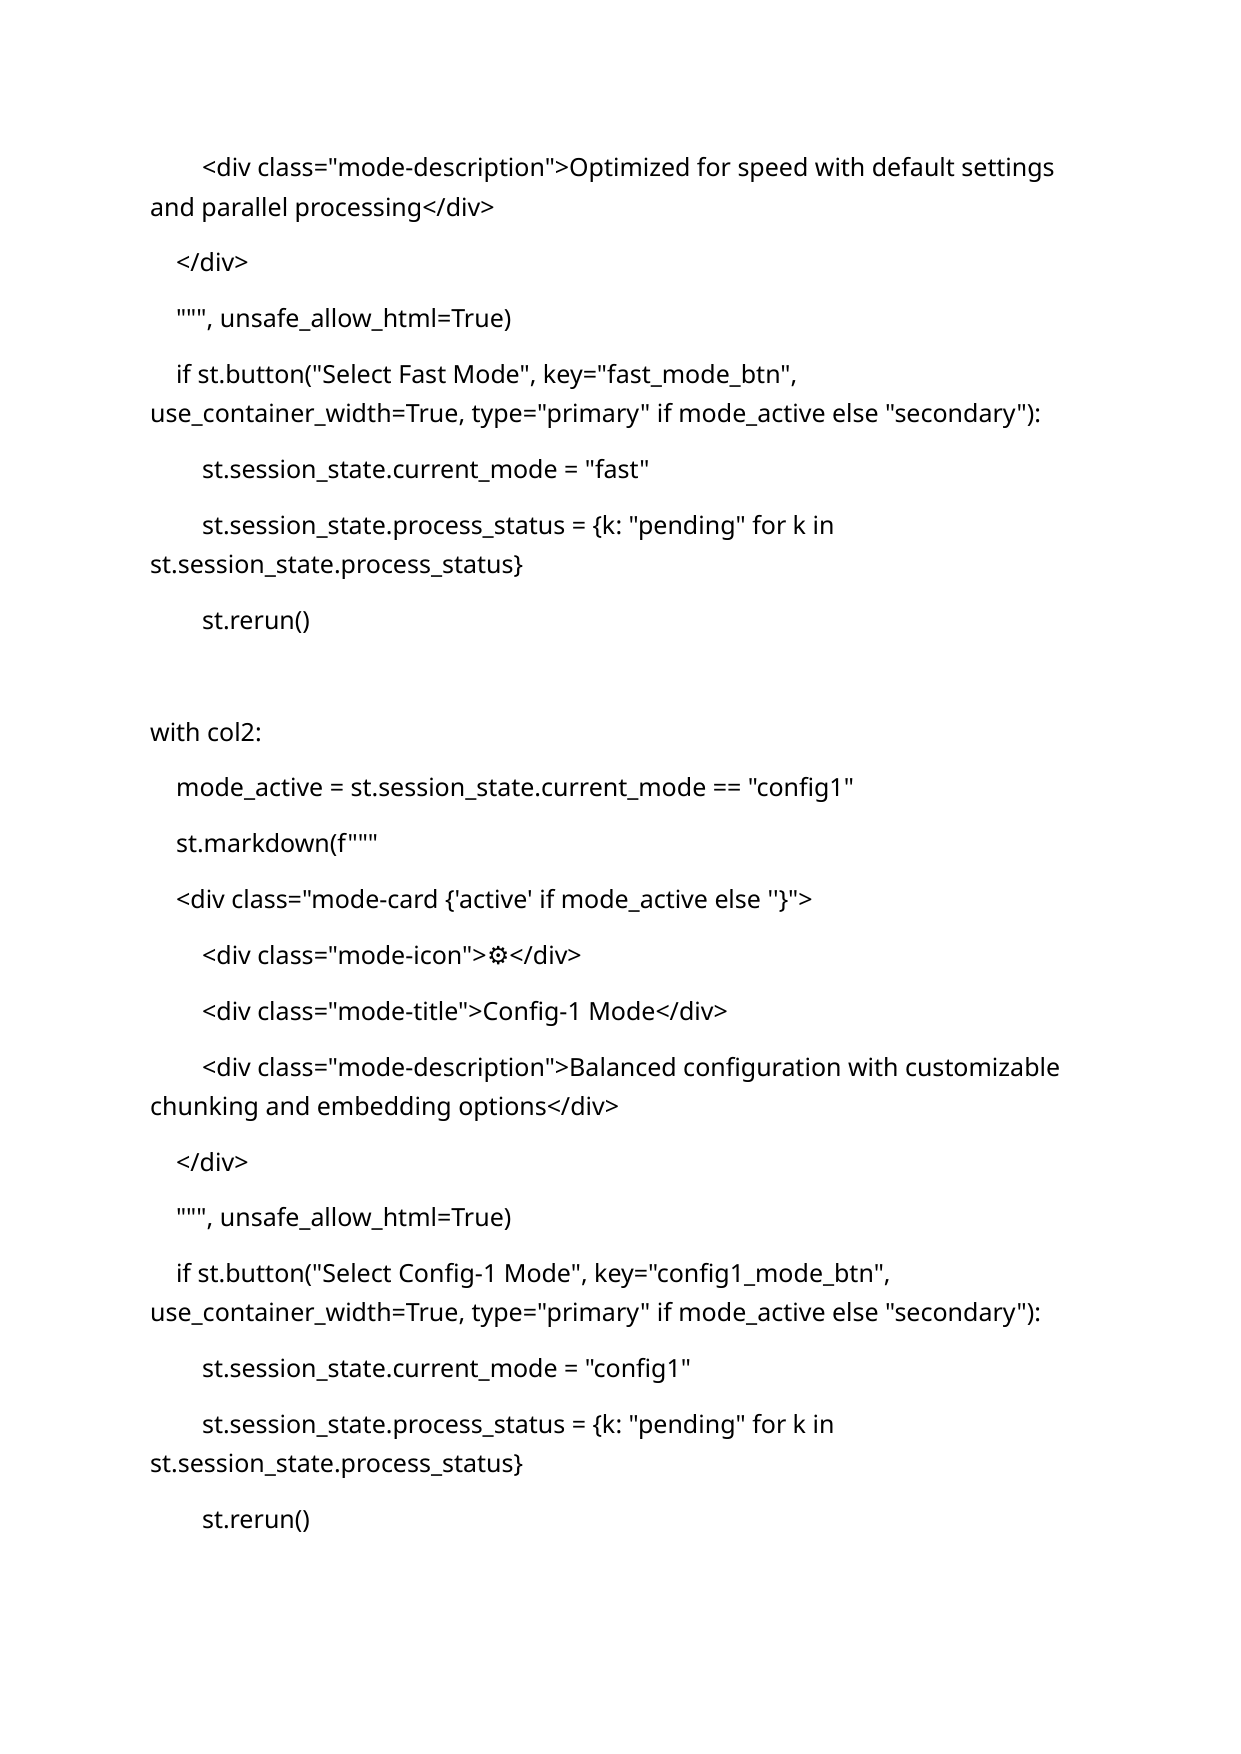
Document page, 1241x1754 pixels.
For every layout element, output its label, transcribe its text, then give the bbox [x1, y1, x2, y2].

text st.session_state.process_status = {k: "pending" for k in st.session_state.process_status} [150, 507, 1090, 581]
text with col2: [150, 714, 1090, 748]
text st.markdown(f""" [150, 826, 1090, 860]
text <div class="mode-icon">⚙️</div> [150, 937, 1090, 972]
text <div class="mode-description">Balanced configuration with customizable chunking and embedding options</div> [150, 1049, 1090, 1122]
text st.rerun() [150, 602, 1090, 637]
text if st.button("Select Config-1 Mode", key="config1_mode_btn", use_container_width=True, type="primary" if mode_active else "secondary"): [150, 1256, 1090, 1329]
text st.session_state.process_status = {k: "pending" for k in st.session_state.process_status} [150, 1407, 1090, 1480]
text st.session_state.current_mode = "fast" [150, 452, 1090, 486]
text """, unsafe_allow_html=True) [150, 1200, 1090, 1234]
text st.rerun() [150, 1502, 1090, 1536]
text mode_active = st.session_state.current_mode == "config1" [150, 770, 1090, 804]
text <div class="mode-description">Optimized for speed with default settings and parallel processing</div> [150, 150, 1090, 223]
text """, unsafe_allow_html=True) [150, 301, 1090, 335]
text st.session_state.current_mode = "config1" [150, 1351, 1090, 1385]
text if st.button("Select Fast Mode", key="fast_mode_btn", use_container_width=True, type="primary" if mode_active else "secondary"): [150, 357, 1090, 430]
text <div class="mode-card {'active' if mode_active else ''}"> [150, 882, 1090, 916]
text <div class="mode-title">Config-1 Mode</div> [150, 993, 1090, 1027]
text </div> [150, 1144, 1090, 1178]
text </div> [150, 245, 1090, 279]
